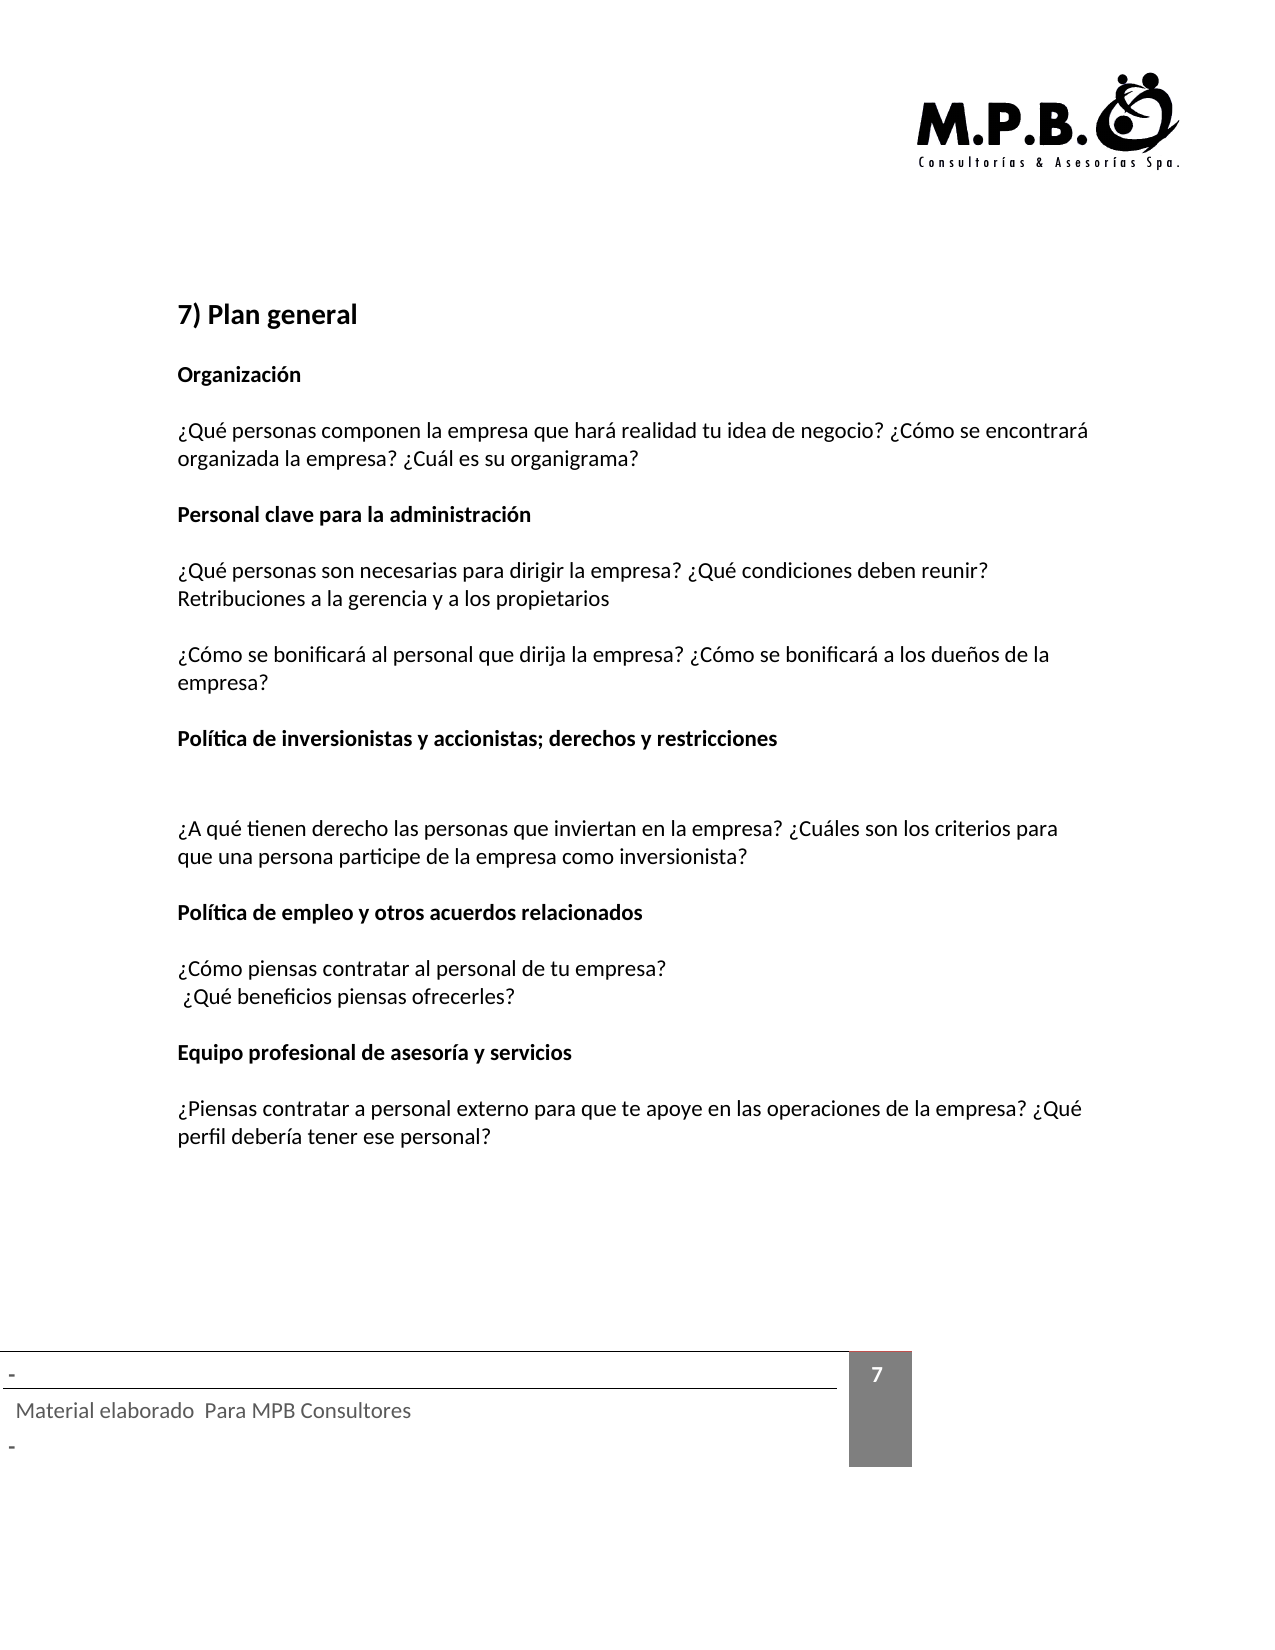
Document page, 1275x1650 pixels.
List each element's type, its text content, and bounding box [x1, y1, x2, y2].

picture [911, 23, 1222, 225]
text Política de empleo y otros acuerdos relacionados [177, 898, 1098, 926]
text ¿Qué personas son necesarias para dirigir la empresa? ¿Qué condiciones deben reunir? [177, 556, 1098, 584]
text Personal clave para la administración [177, 500, 1098, 528]
text ¿Cómo piensas contratar al personal de tu empresa? [177, 954, 1098, 982]
text ¿Piensas contratar a personal externo para que te apoye en las operaciones de la empresa? ¿Qué perfil debería tener ese personal? [177, 1094, 1098, 1151]
text ¿Cómo se bonificará al personal que dirija la empresa? ¿Cómo se bonificará a los dueños de la empresa? [177, 640, 1098, 696]
text ¿Qué personas componen la empresa que hará realidad tu idea de negocio? ¿Cómo se encontrará organizada la empresa? ¿Cuál es su organigrama? [177, 416, 1098, 472]
text Organización [177, 360, 1098, 388]
text Retribuciones a la gerencia y a los propietarios [177, 584, 1098, 612]
text Política de inversionistas y accionistas; derechos y restricciones [177, 724, 1098, 752]
text ¿A qué tienen derecho las personas que inviertan en la empresa? ¿Cuáles son los criterios para que una persona participe de la empresa como inversionista? [177, 814, 1098, 870]
text 7) Plan general [177, 296, 1098, 332]
text ¿Qué beneficios piensas ofrecerles? [177, 982, 1098, 1010]
text Equipo profesional de asesoría y servicios [177, 1038, 1098, 1066]
